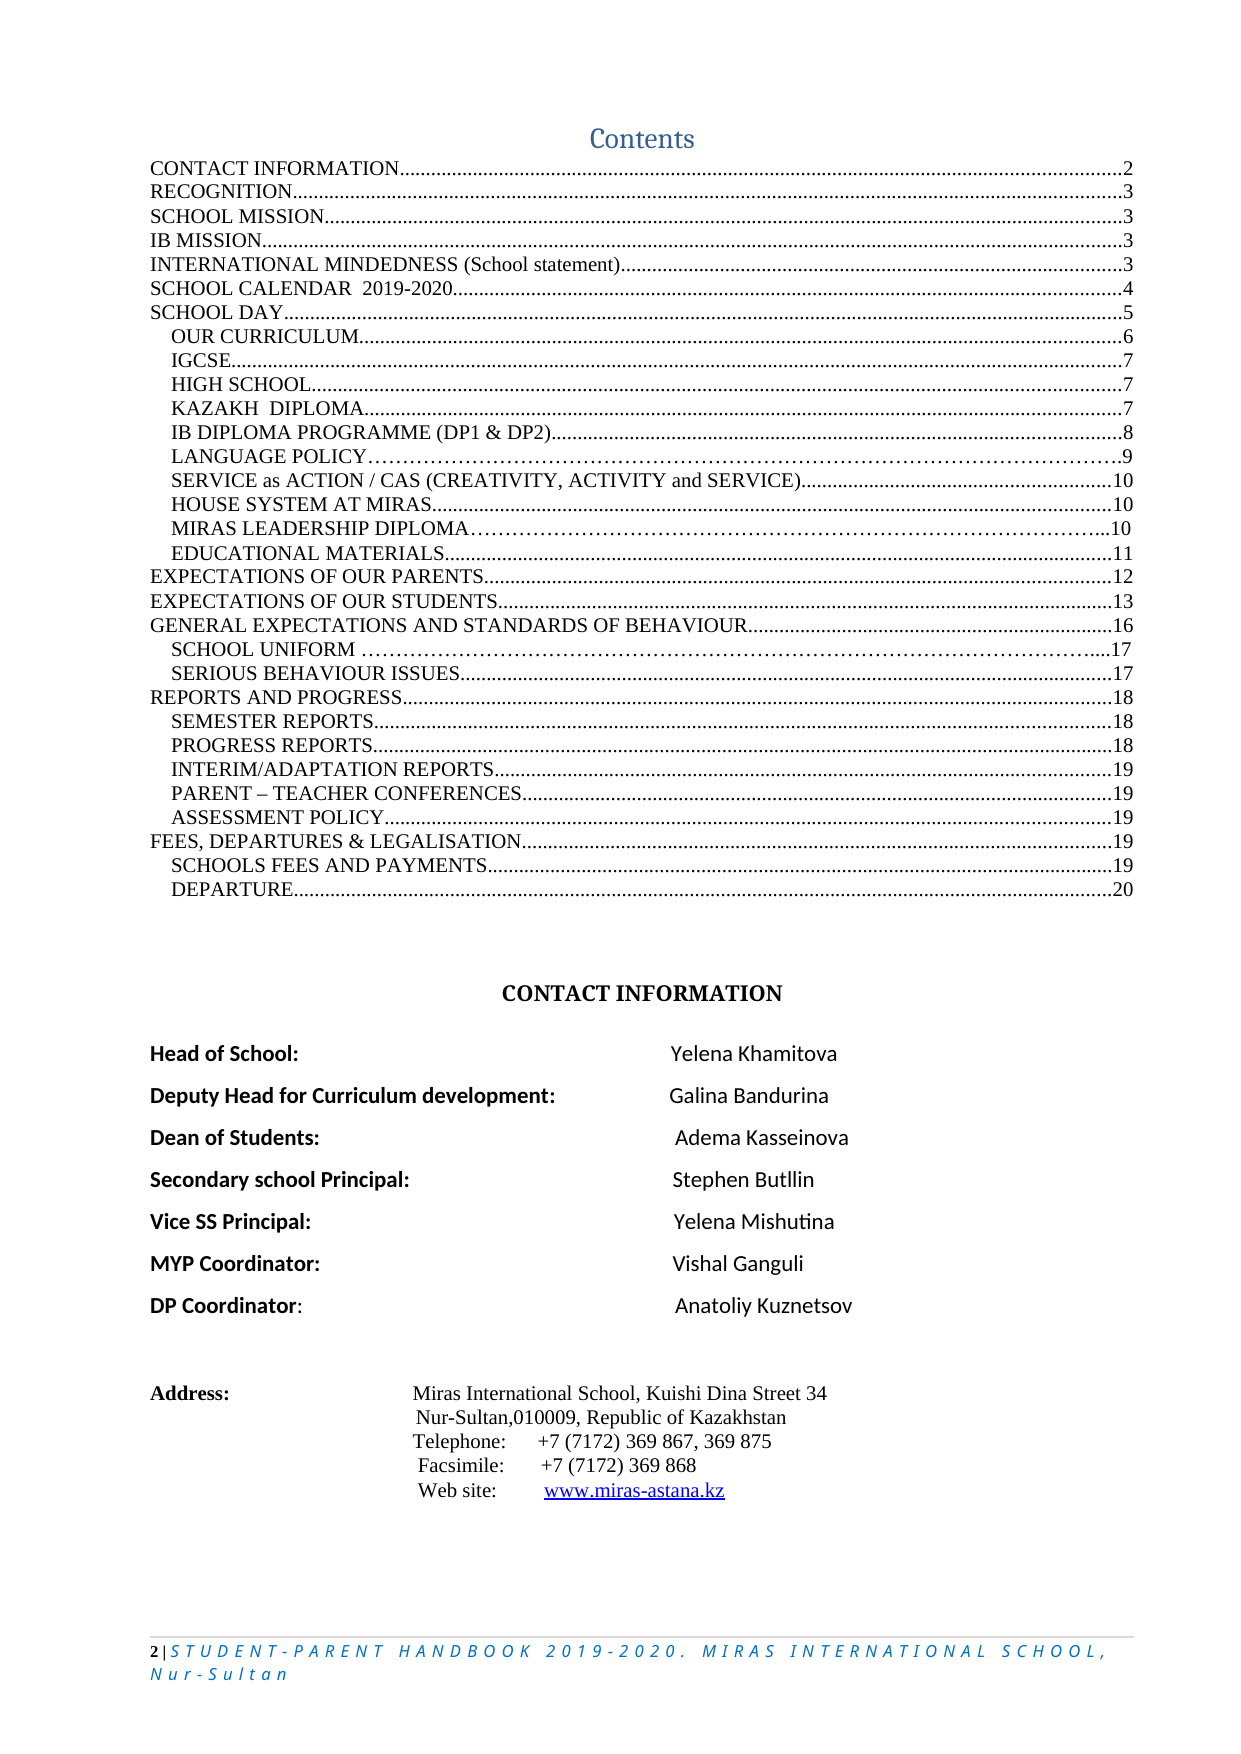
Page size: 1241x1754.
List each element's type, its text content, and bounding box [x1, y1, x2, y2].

text IB MISSION 3 [150, 228, 1134, 252]
text Address: Miras International School, Kuishi Dina Street 34 [150, 1381, 1134, 1405]
subtitle Contents [150, 122, 1134, 155]
text HIGH SCHOOL 7 [171, 372, 1134, 396]
text FEES, DEPARTURES & LEGALISATION 19 [150, 829, 1134, 853]
text Dean of Students: Adema Kasseinova [150, 1123, 1134, 1151]
text PARENT – TEACHER CONFERENCES 19 [171, 781, 1134, 805]
text MIRAS LEADERSHIP DIPLOMA………………………………………………………………………………...10 [171, 516, 1134, 540]
text PROGRESS REPORTS 18 [171, 733, 1134, 757]
text MYP Coordinator: Vishal Ganguli [150, 1249, 1134, 1277]
text SEMESTER REPORTS 18 [171, 709, 1134, 733]
text SCHOOLS FEES AND PAYMENTS 19 [171, 853, 1134, 877]
text INTERNATIONAL MINDEDNESS (School statement) 3 [150, 252, 1134, 276]
text Vice SS Principal: Yelena Mishutina [150, 1207, 1134, 1235]
text DP Coordinator: Anatoliy Kuznetsov [150, 1291, 1134, 1319]
text KAZAKH DIPLOMA 7 [171, 396, 1134, 420]
text INTERIM/ADAPTATION REPORTS 19 [171, 757, 1134, 781]
text Deputy Head for Curriculum development: Galina Bandurina [150, 1081, 1134, 1109]
subtitle CONTACT INFORMATION [150, 978, 1134, 1008]
text Head of School: Yelena Khamitova [150, 1039, 1134, 1067]
text IB DIPLOMA PROGRAMME (DP1 & DP2) 8 [171, 420, 1134, 444]
text EDUCATIONAL MATERIALS 11 [171, 540, 1134, 564]
text Nur-Sultan,010009, Republic of Kazakhstan [150, 1405, 1134, 1429]
text SERIOUS BEHAVIOUR ISSUES 17 [171, 661, 1134, 685]
subtitle Web site: www.miras-astana.kz [150, 1477, 1134, 1502]
text HOUSE SYSTEM AT MIRAS 10 [171, 492, 1134, 516]
text SCHOOL MISSION 3 [150, 203, 1134, 228]
text SCHOOL UNIFORM ……………………………………………………………………………………………....17 [150, 637, 1134, 661]
text SCHOOL CALENDAR 2019-2020 4 [150, 276, 1134, 300]
text ASSESSMENT POLICY 19 [171, 805, 1134, 829]
text Secondary school Principal: Stephen Butllin [150, 1165, 1134, 1193]
text EXPECTATIONS OF OUR STUDENTS 13 [150, 588, 1134, 613]
text GENERAL EXPECTATIONS AND STANDARDS OF BEHAVIOUR 16 [150, 613, 1134, 637]
subtitle Telephone: +7 (7172) 369 867, 369 875 [150, 1429, 1134, 1453]
text OUR CURRICULUM 6 [171, 324, 1134, 348]
subtitle Facsimile: +7 (7172) 369 868 [150, 1453, 1134, 1477]
text SERVICE as ACTION / CAS (CREATIVITY, ACTIVITY and SERVICE) 10 [171, 468, 1134, 492]
text SCHOOL DAY 5 [150, 300, 1134, 324]
text EXPECTATIONS OF OUR PARENTS 12 [150, 564, 1134, 588]
text REPORTS AND PROGRESS 18 [150, 685, 1134, 709]
text CONTACT INFORMATION 2 [150, 155, 1134, 179]
text IGCSE 7 [171, 348, 1134, 372]
text LANGUAGE POLICY……………………………………………………………………………………………….9 [150, 444, 1134, 468]
text RECOGNITION 3 [150, 179, 1134, 203]
text DEPARTURE 20 [171, 877, 1134, 901]
